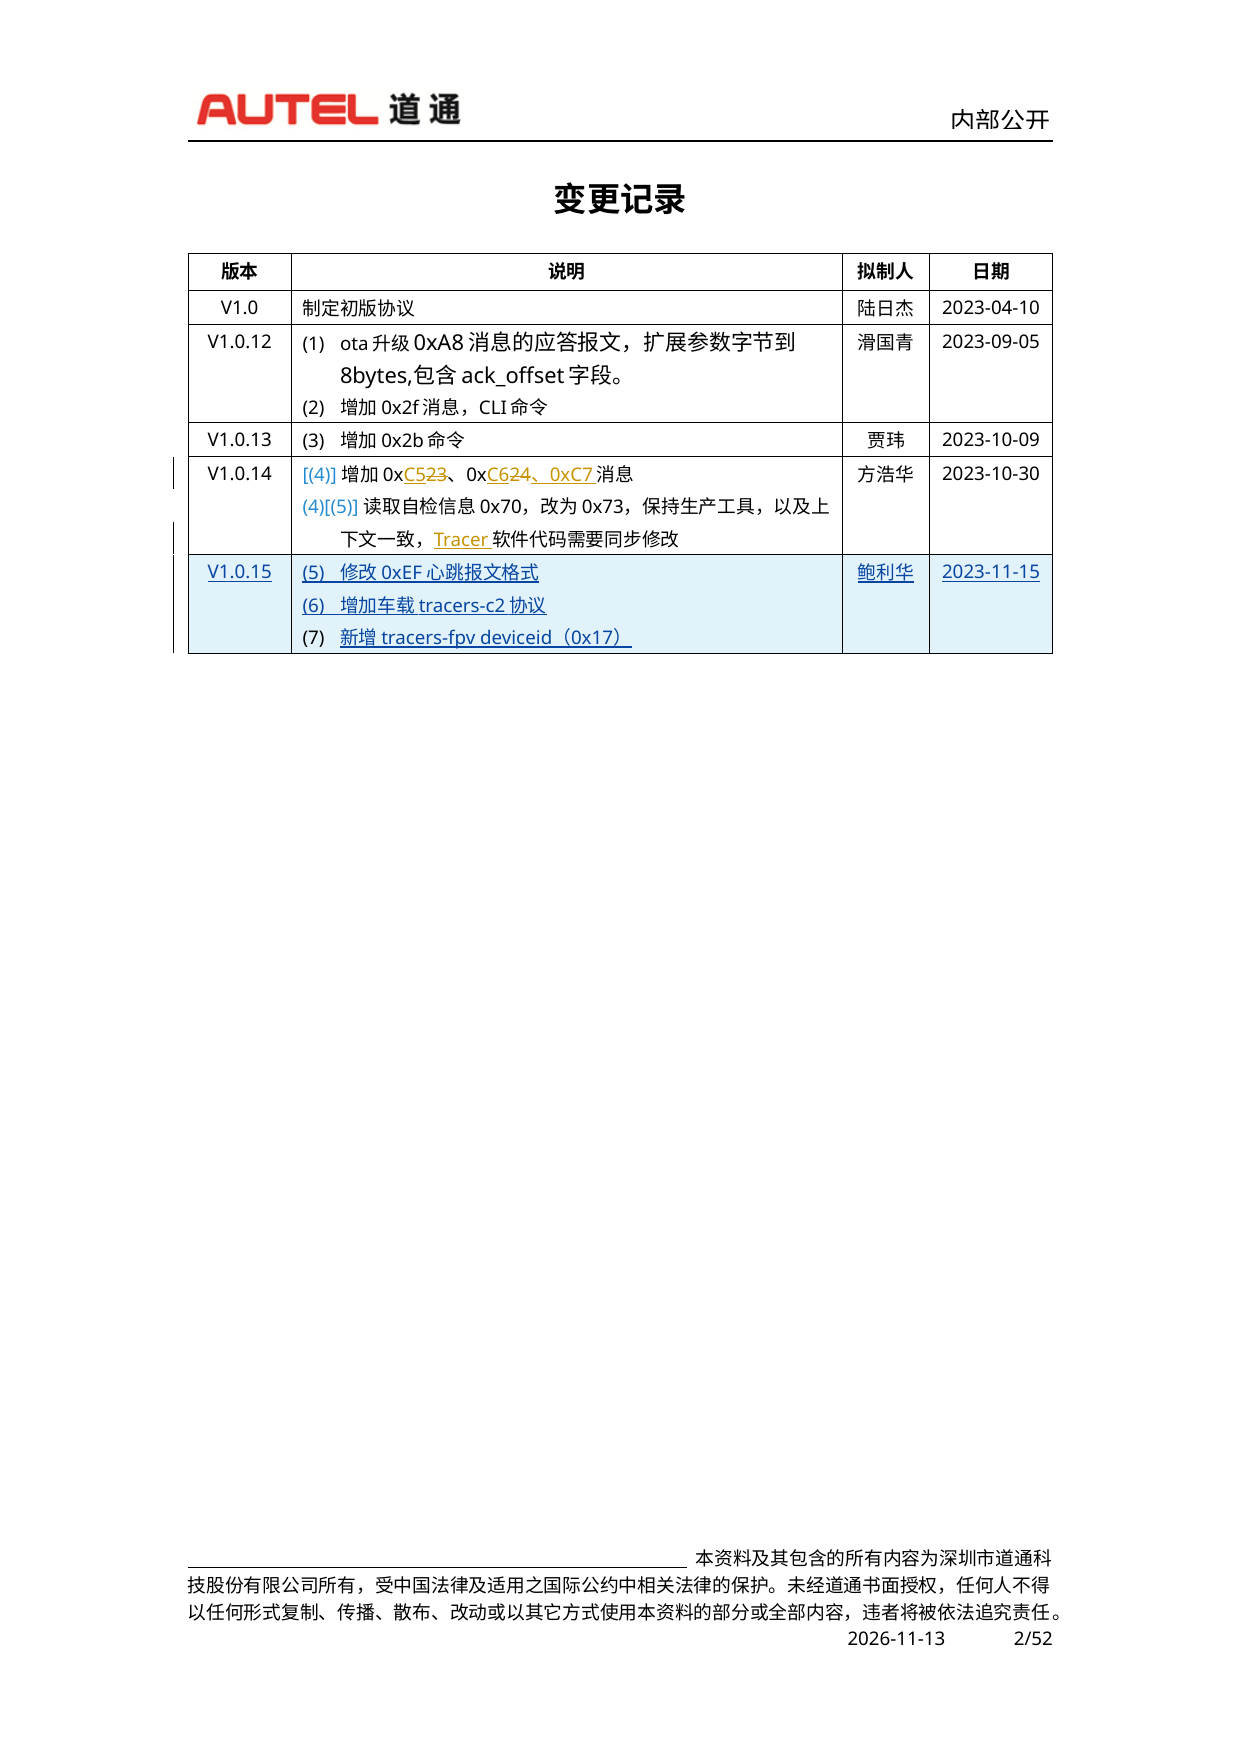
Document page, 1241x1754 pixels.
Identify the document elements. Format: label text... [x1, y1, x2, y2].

table_header 拟制人 [843, 254, 929, 290]
table_cell 2023-10-09 [930, 423, 1052, 456]
table_cell 2023-09-05 [930, 325, 1052, 422]
table_header 说明 [292, 254, 842, 290]
table_cell 2023-04-10 [930, 291, 1052, 324]
table_cell V1.0.12 [189, 325, 291, 422]
table_header 版本 [189, 254, 291, 290]
table_cell ota升级0xA8消息的应答报文，扩展参数字节到8bytes,包含ack_offset字段。 增加0x2f消息，CLI命令 [292, 325, 842, 422]
picture [187, 88, 469, 130]
table_cell 贾玮 [843, 423, 929, 456]
table_cell V1.0.13 [189, 423, 291, 456]
table_header 日期 [930, 254, 1052, 290]
table_cell 2023-10-30 [930, 457, 1052, 554]
table_cell 陆日杰 [843, 291, 929, 324]
table_cell V1.0 [189, 291, 291, 324]
table_cell 方浩华 [843, 457, 929, 554]
text 变更记录 [187, 164, 1053, 229]
table_cell 增加0x、0x消息 读取自检信息0x70，改为0x73，保持生产工具，以及上下文一致，软件代码需要同步修改 [292, 457, 842, 554]
table_cell 滑国青 [843, 325, 929, 422]
table_cell V1.0.14 [189, 457, 291, 554]
table_cell 增加0x2b命令 [292, 423, 842, 456]
table_cell 制定初版协议 [292, 291, 842, 324]
